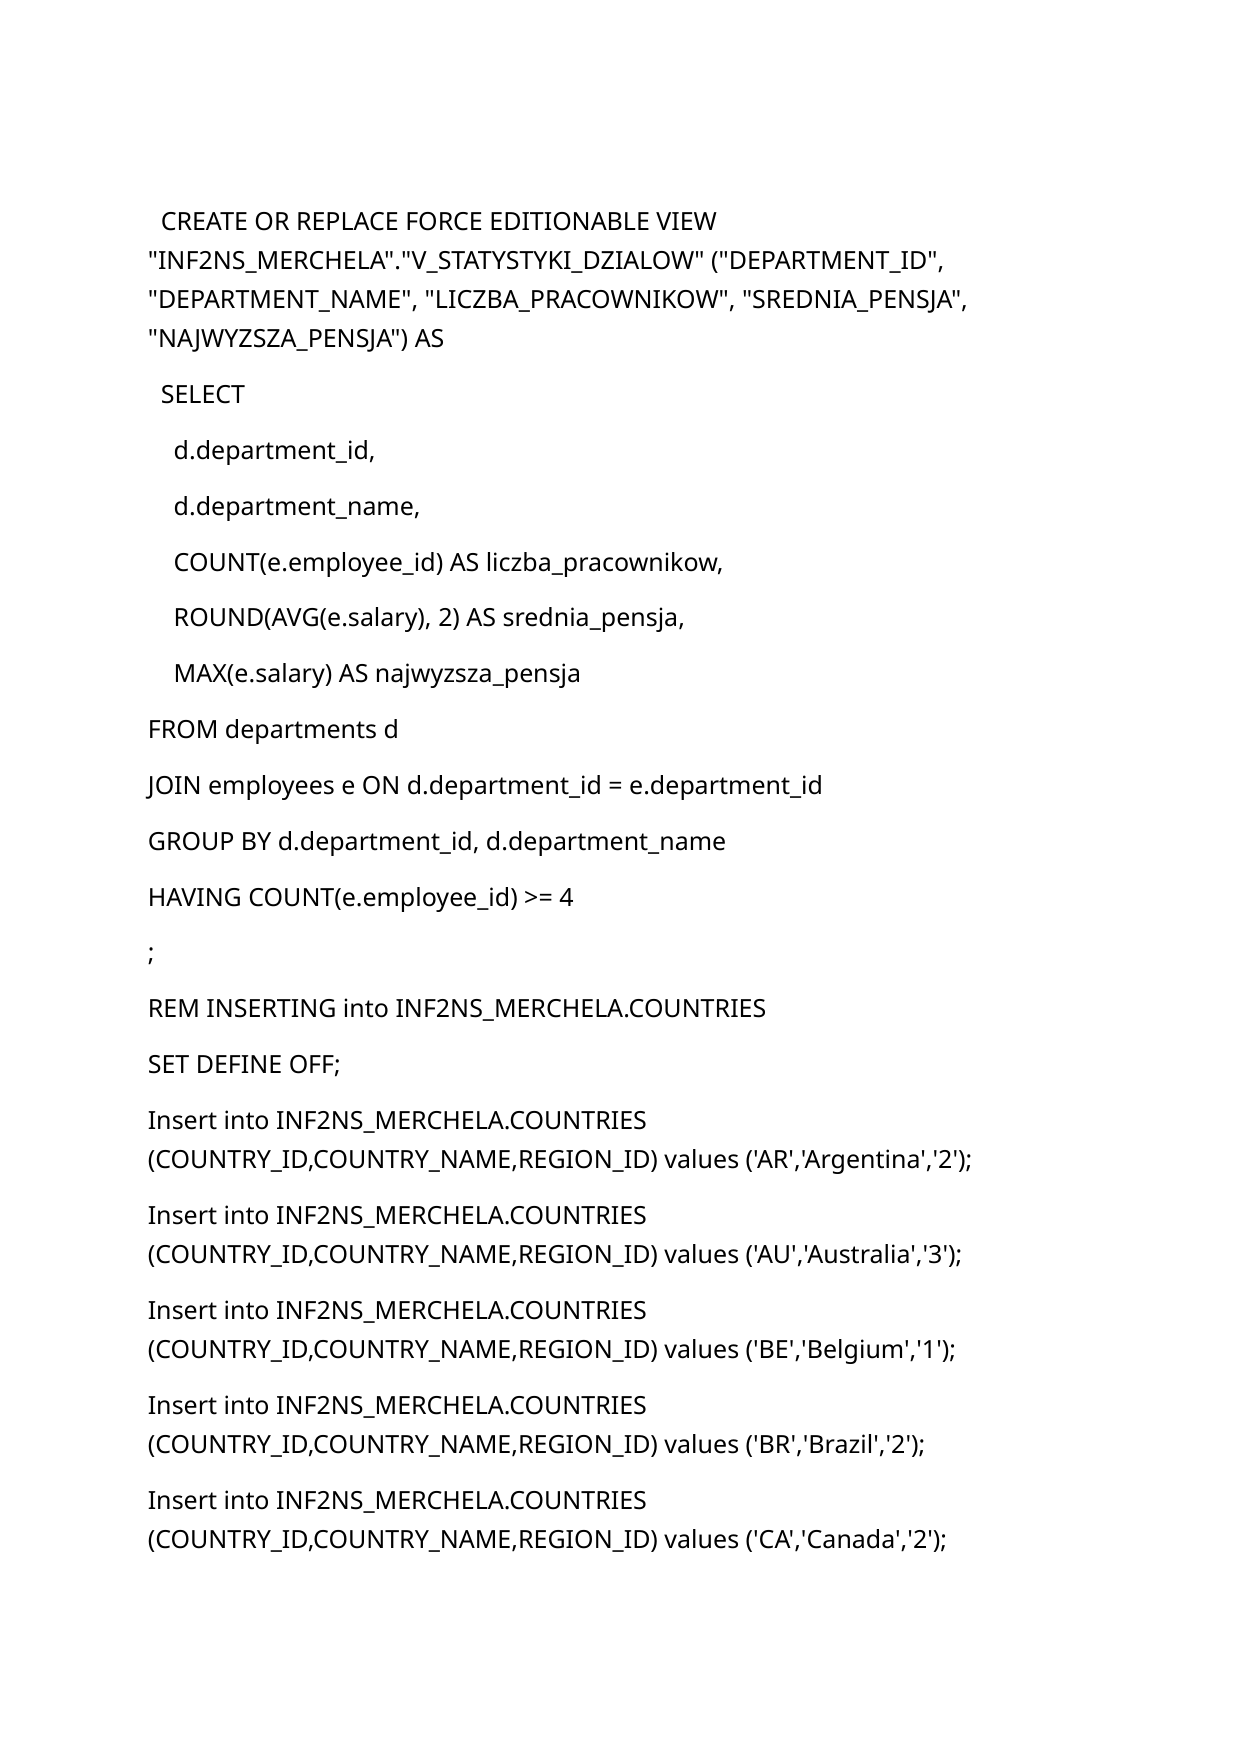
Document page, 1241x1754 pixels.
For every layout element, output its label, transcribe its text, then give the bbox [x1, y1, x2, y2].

text REM INSERTING into INF2NS_MERCHELA.COUNTRIES [148, 991, 1093, 1025]
text MAX(e.salary) AS najwyzsza_pensja [148, 656, 1093, 690]
text GROUP BY d.department_id, d.department_name [148, 823, 1093, 857]
text SET DEFINE OFF; [148, 1047, 1093, 1081]
text SELECT [148, 377, 1093, 411]
text ; [148, 935, 1093, 969]
text CREATE OR REPLACE FORCE EDITIONABLE VIEW "INF2NS_MERCHELA"."V_STATYSTYKI_DZIALOW" ("DEPARTMENT_ID", "DEPARTMENT_NAME", "LICZBA_PRACOWNIKOW", "SREDNIA_PENSJA", "NAJWYZSZA_PENSJA") AS [148, 203, 1093, 355]
text ROUND(AVG(e.salary), 2) AS srednia_pensja, [148, 600, 1093, 634]
text COUNT(e.employee_id) AS liczba_pracownikow, [148, 544, 1093, 578]
text Insert into INF2NS_MERCHELA.COUNTRIES (COUNTRY_ID,COUNTRY_NAME,REGION_ID) values ('BR','Brazil','2'); [148, 1388, 1093, 1461]
text Insert into INF2NS_MERCHELA.COUNTRIES (COUNTRY_ID,COUNTRY_NAME,REGION_ID) values ('AU','Australia','3'); [148, 1198, 1093, 1271]
text HAVING COUNT(e.employee_id) >= 4 [148, 879, 1093, 913]
text Insert into INF2NS_MERCHELA.COUNTRIES (COUNTRY_ID,COUNTRY_NAME,REGION_ID) values ('BE','Belgium','1'); [148, 1293, 1093, 1366]
text JOIN employees e ON d.department_id = e.department_id [148, 768, 1093, 802]
text d.department_name, [148, 488, 1093, 522]
text FROM departments d [148, 712, 1093, 746]
text Insert into INF2NS_MERCHELA.COUNTRIES (COUNTRY_ID,COUNTRY_NAME,REGION_ID) values ('AR','Argentina','2'); [148, 1103, 1093, 1176]
text Insert into INF2NS_MERCHELA.COUNTRIES (COUNTRY_ID,COUNTRY_NAME,REGION_ID) values ('CA','Canada','2'); [148, 1483, 1093, 1556]
text d.department_id, [148, 433, 1093, 467]
